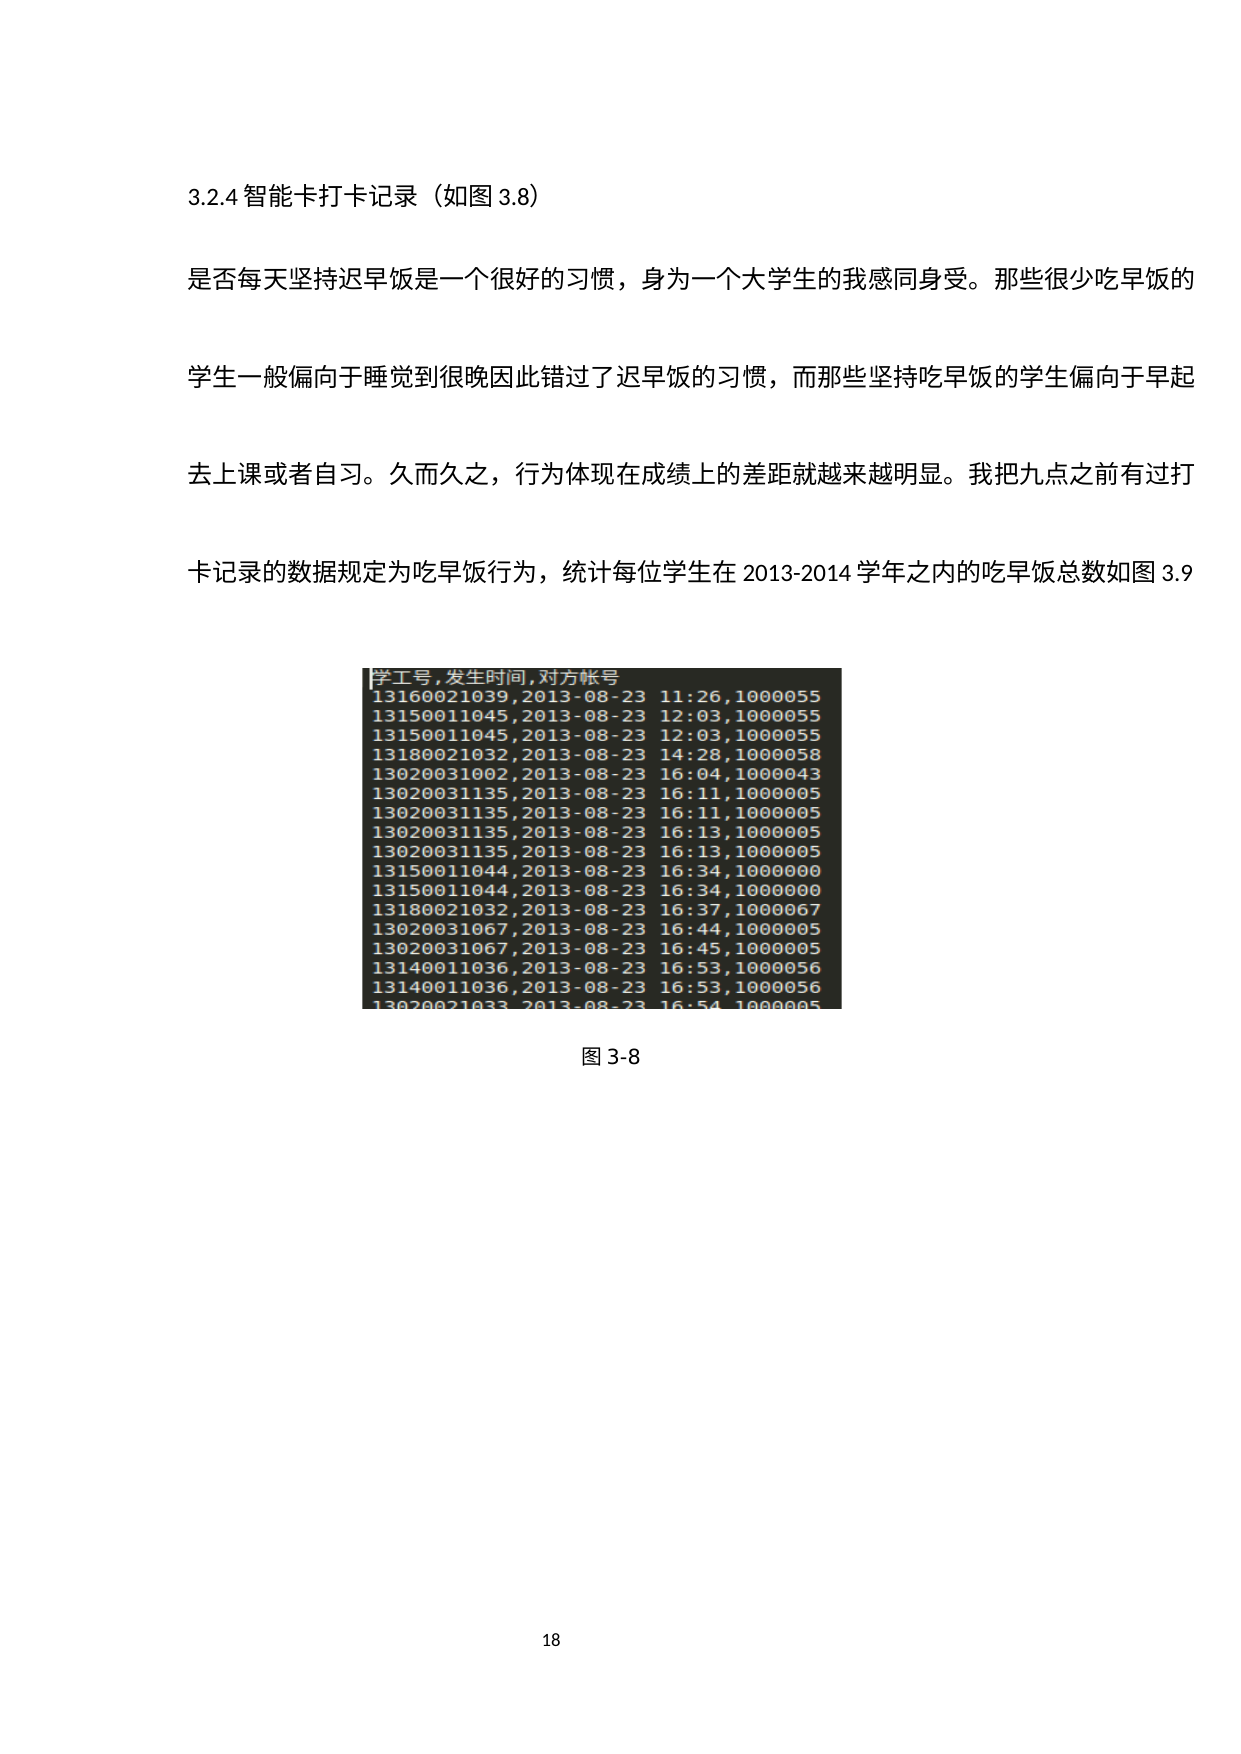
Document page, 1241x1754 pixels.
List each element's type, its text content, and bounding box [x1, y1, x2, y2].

picture [362, 668, 842, 1009]
text 图 3-8 [537, 1039, 1196, 1072]
text 3.2.4智能卡打卡记录（如图3.8） [187, 162, 1196, 227]
text 是否每天坚持迟早饭是一个很好的习惯，身为一个大学生的我感同身受。那些很少吃早饭的学生一般偏向于睡觉到很晚因此错过了迟早饭的习惯，而那些坚持吃早饭的学生偏向于早起去上课或者自习。久而久之，行为体现在成绩上的差距就越来越明显。我把九点之前有过打卡记录的数据规定为吃早饭行为，统计每位学生在2013-2014学年之内的吃早饭总数如图3.9 [187, 245, 1196, 603]
